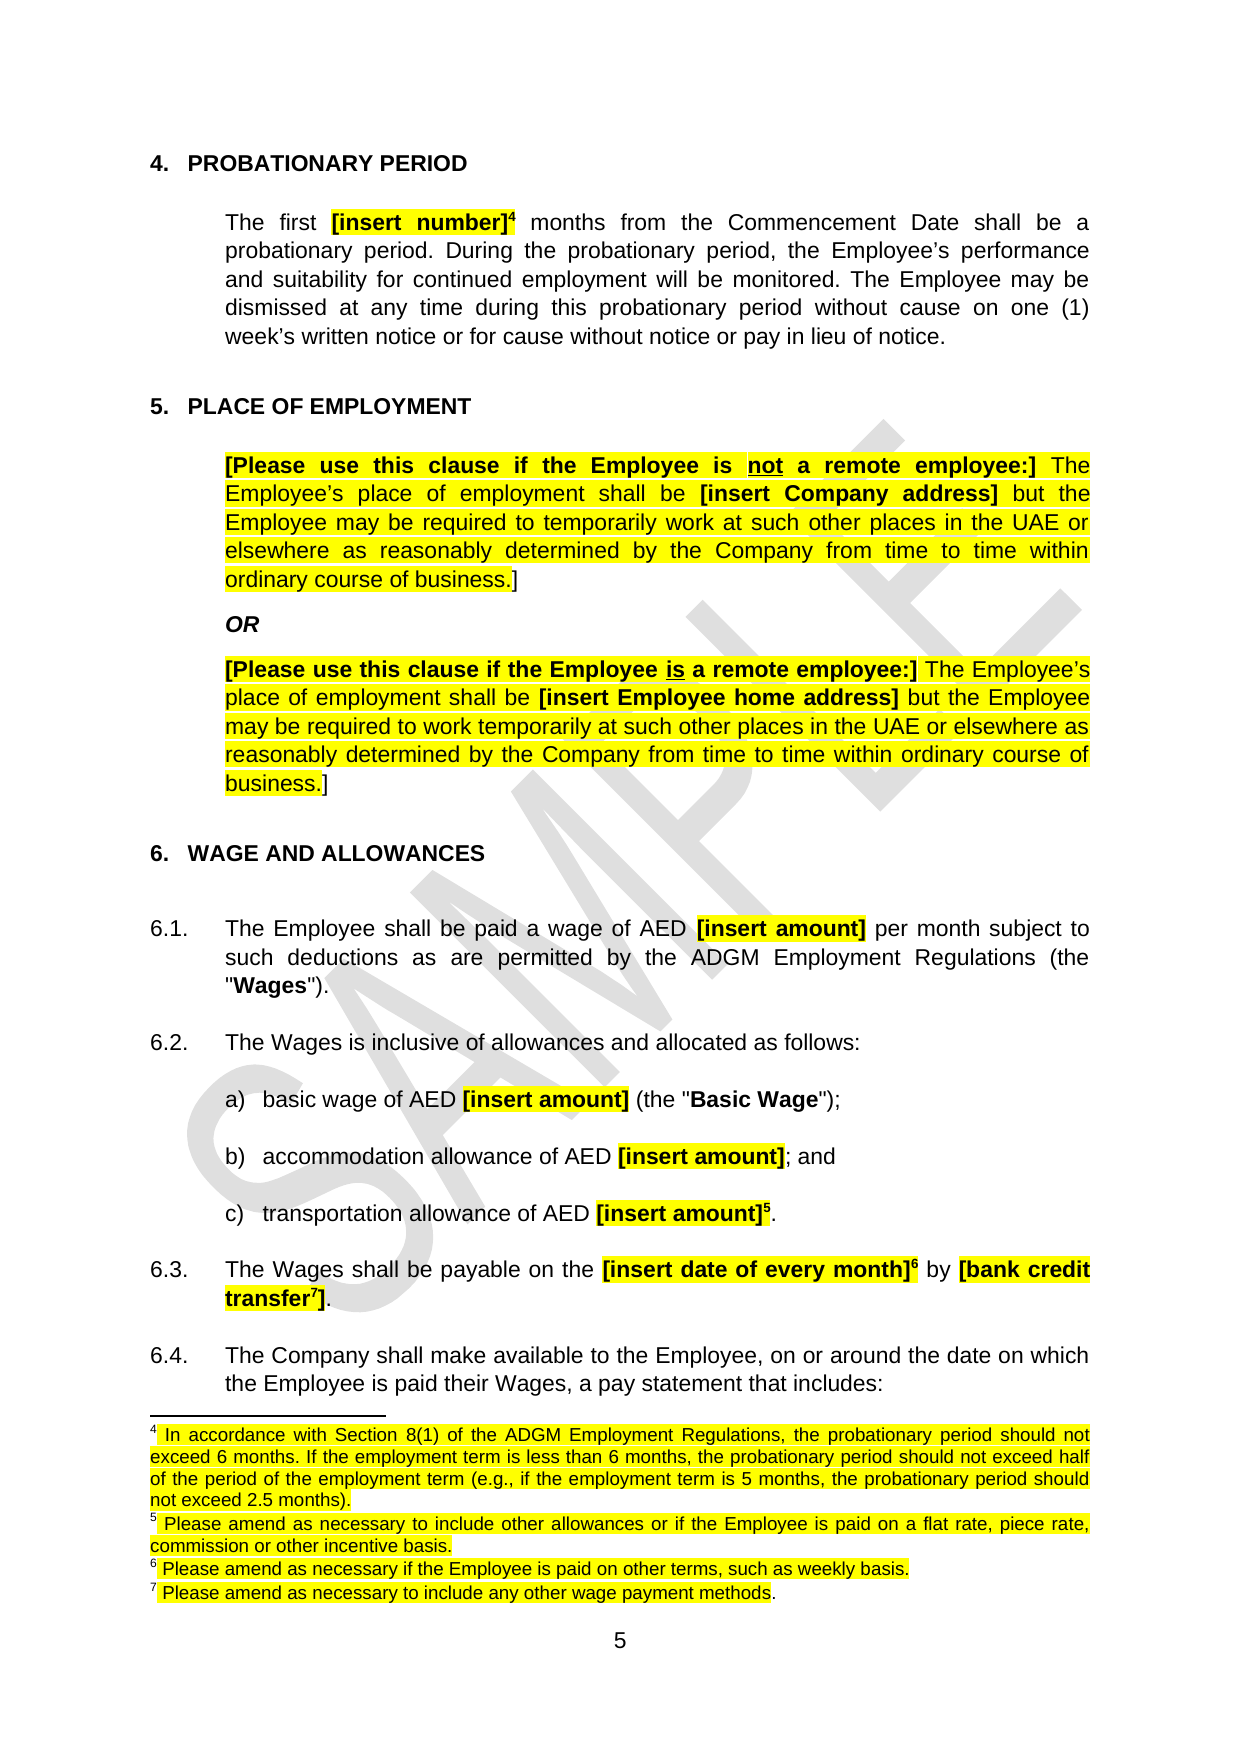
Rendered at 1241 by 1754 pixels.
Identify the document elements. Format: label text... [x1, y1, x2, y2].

subtitle PLACE OF EMPLOYMENT [150, 393, 1090, 419]
list accommodation allowance of AED [insert amount]; and [225, 1143, 618, 1169]
subtitle PROBATIONARY PERIOD [150, 150, 1090, 176]
list The Company shall make available to the Employee, on or around the date on which the Employee is paid their Wages, a pay statement that includes: [150, 1342, 1090, 1397]
list The Wages is inclusive of allowances and allocated as follows: [150, 1029, 1090, 1055]
subtitle WAGE AND ALLOWANCES [150, 839, 1090, 866]
text OR [225, 611, 1090, 637]
text The first [insert number] months from the Commencement Date shall be a probationary period. During the probationary period, the Employee’s performance and suitability for continued employment will be monitored. The Employee may be dismissed at any time during this probationary period without cause on one (1) week’s written notice or for cause without notice or pay in lieu of notice. [225, 181, 1090, 349]
text [Please use this clause if the Employee is a remote employee:] The Employee’s place of employment shall be [insert Employee home address] but the Employee may be required to work temporarily at such other places in the UAE or elsewhere as reasonably determined by the Company from time to time within ordinary course of business.] [225, 767, 1090, 796]
list basic wage of AED [insert amount] (the "Basic Wage"); [225, 1086, 463, 1112]
list transportation allowance of AED [insert amount]. [225, 1199, 1090, 1226]
list The Employee shall be paid a wage of AED [insert amount] per month subject to such deductions as are permitted by the ADGM Employment Regulations (the "Wages"). [150, 915, 1090, 998]
text [Please use this clause if the Employee is not a remote employee:] The Employee’s place of employment shall be [insert Company address] but the Employee may be required to temporarily work at such other places in the UAE or elsewhere as reasonably determined by the Company from time to time within ordinary course of business.] [225, 563, 1090, 592]
list accommodation allowance of AED [insert amount]; and [785, 1143, 1090, 1169]
text [Please use this clause if the Employee is not a remote employee:] The Employee’s place of employment shall be [insert Company address] but the Employee may be required to temporarily work at such other places in the UAE or elsewhere as reasonably determined by the Company from time to time within ordinary course of business.] [225, 423, 1090, 475]
list The Wages shall be payable on the [insert date of every month] by [bank credit transfer]. [150, 1256, 1090, 1311]
list basic wage of AED [insert amount] (the "Basic Wage"); [629, 1086, 1090, 1112]
